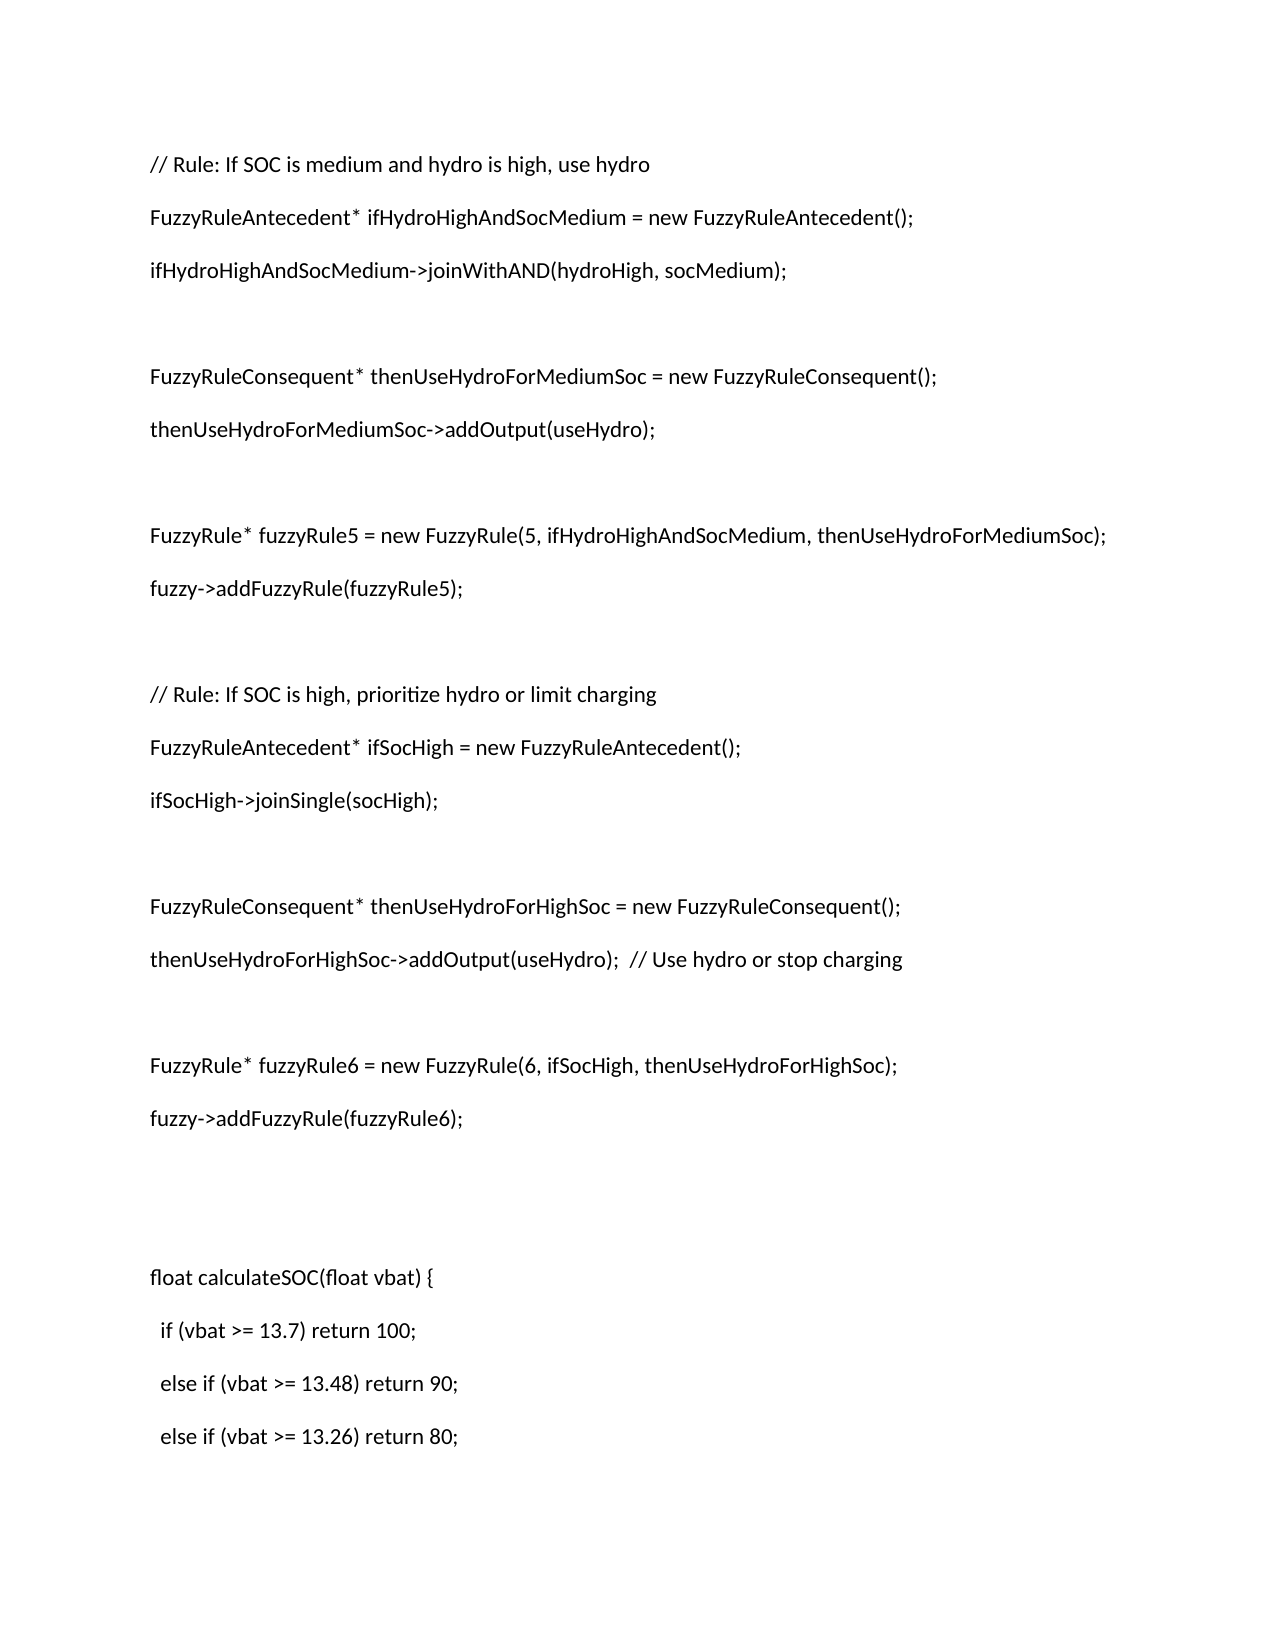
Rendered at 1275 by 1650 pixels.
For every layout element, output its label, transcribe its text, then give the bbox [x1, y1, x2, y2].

text FuzzyRuleAntecedent* ifHydroHighAndSocMedium = new FuzzyRuleAntecedent(); [150, 203, 1125, 231]
text FuzzyRuleConsequent* thenUseHydroForHighSoc = new FuzzyRuleConsequent(); [150, 892, 1125, 920]
text if (vbat >= 13.7) return 100; [150, 1316, 1125, 1344]
text thenUseHydroForMediumSoc->addOutput(useHydro); [150, 415, 1125, 443]
text thenUseHydroForHighSoc->addOutput(useHydro); // Use hydro or stop charging [150, 945, 1125, 973]
text fuzzy->addFuzzyRule(fuzzyRule5); [150, 574, 1125, 602]
text FuzzyRuleAntecedent* ifSocHigh = new FuzzyRuleAntecedent(); [150, 733, 1125, 761]
text float calculateSOC(float vbat) { [150, 1263, 1125, 1291]
text else if (vbat >= 13.48) return 90; [150, 1369, 1125, 1397]
text // Rule: If SOC is high, prioritize hydro or limit charging [150, 680, 1125, 708]
text else if (vbat >= 13.26) return 80; [150, 1422, 1125, 1451]
text FuzzyRule* fuzzyRule6 = new FuzzyRule(6, ifSocHigh, thenUseHydroForHighSoc); [150, 1051, 1125, 1079]
text fuzzy->addFuzzyRule(fuzzyRule6); [150, 1104, 1125, 1132]
text ifHydroHighAndSocMedium->joinWithAND(hydroHigh, socMedium); [150, 256, 1125, 284]
text ifSocHigh->joinSingle(socHigh); [150, 786, 1125, 814]
text FuzzyRuleConsequent* thenUseHydroForMediumSoc = new FuzzyRuleConsequent(); [150, 362, 1125, 390]
text FuzzyRule* fuzzyRule5 = new FuzzyRule(5, ifHydroHighAndSocMedium, thenUseHydroForMediumSoc); [150, 521, 1125, 549]
text // Rule: If SOC is medium and hydro is high, use hydro [150, 150, 1125, 178]
